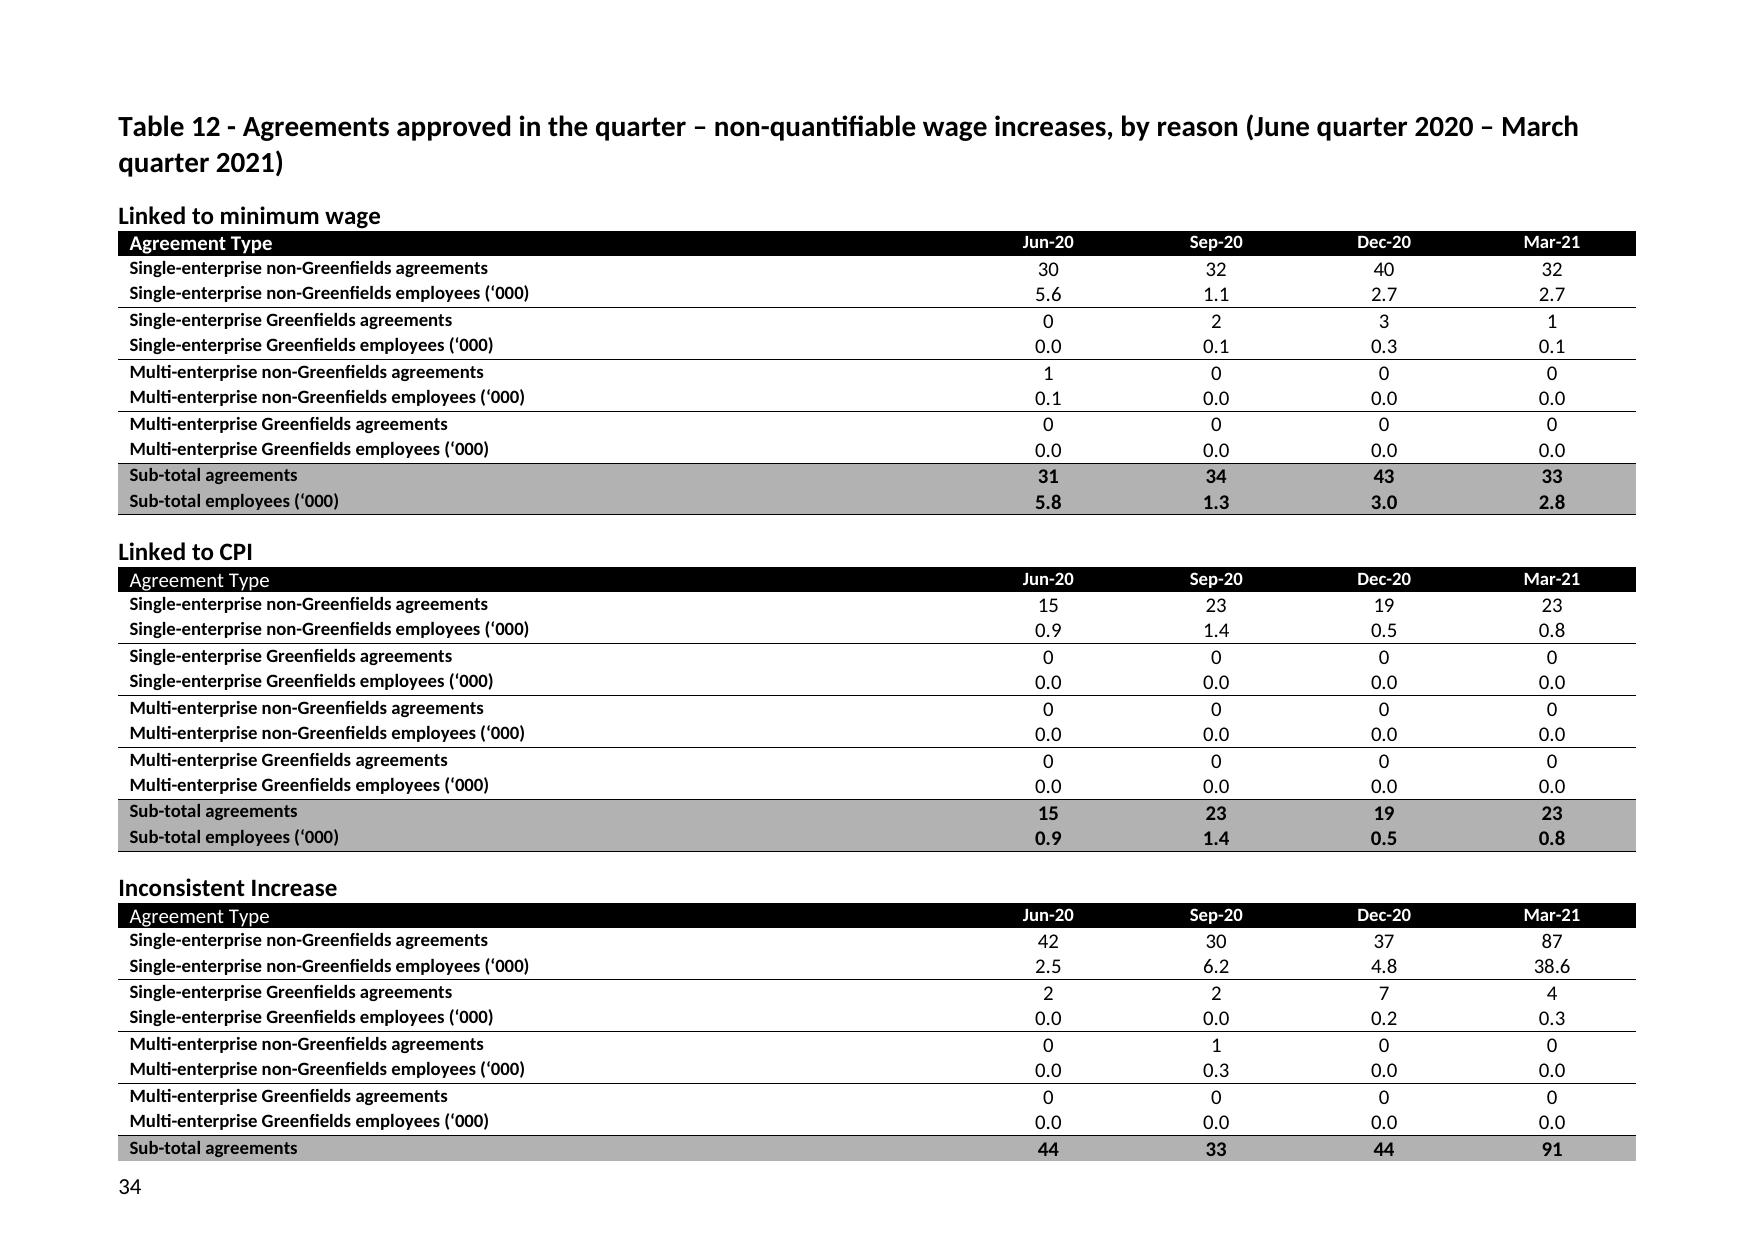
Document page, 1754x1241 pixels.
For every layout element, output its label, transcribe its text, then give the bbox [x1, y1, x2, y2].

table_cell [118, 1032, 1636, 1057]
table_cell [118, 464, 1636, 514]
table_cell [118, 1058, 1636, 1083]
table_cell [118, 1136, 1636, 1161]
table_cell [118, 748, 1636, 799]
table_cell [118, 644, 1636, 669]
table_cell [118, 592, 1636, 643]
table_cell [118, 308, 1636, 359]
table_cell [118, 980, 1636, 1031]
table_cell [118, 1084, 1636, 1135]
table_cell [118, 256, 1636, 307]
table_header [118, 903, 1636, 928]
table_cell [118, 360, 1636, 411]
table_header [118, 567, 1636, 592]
text Inconsistent Increase [118, 872, 1636, 903]
text Table 12 - Agreements approved in the quarter – non-quantifiable wage increases, by reason (June quarter 2020 – March quarter 2021) [118, 108, 1636, 179]
text Linked to minimum wage [118, 200, 1636, 231]
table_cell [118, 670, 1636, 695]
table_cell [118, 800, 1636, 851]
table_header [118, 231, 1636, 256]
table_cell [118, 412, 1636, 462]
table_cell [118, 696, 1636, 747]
text Linked to CPI [118, 536, 1636, 567]
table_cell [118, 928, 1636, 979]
